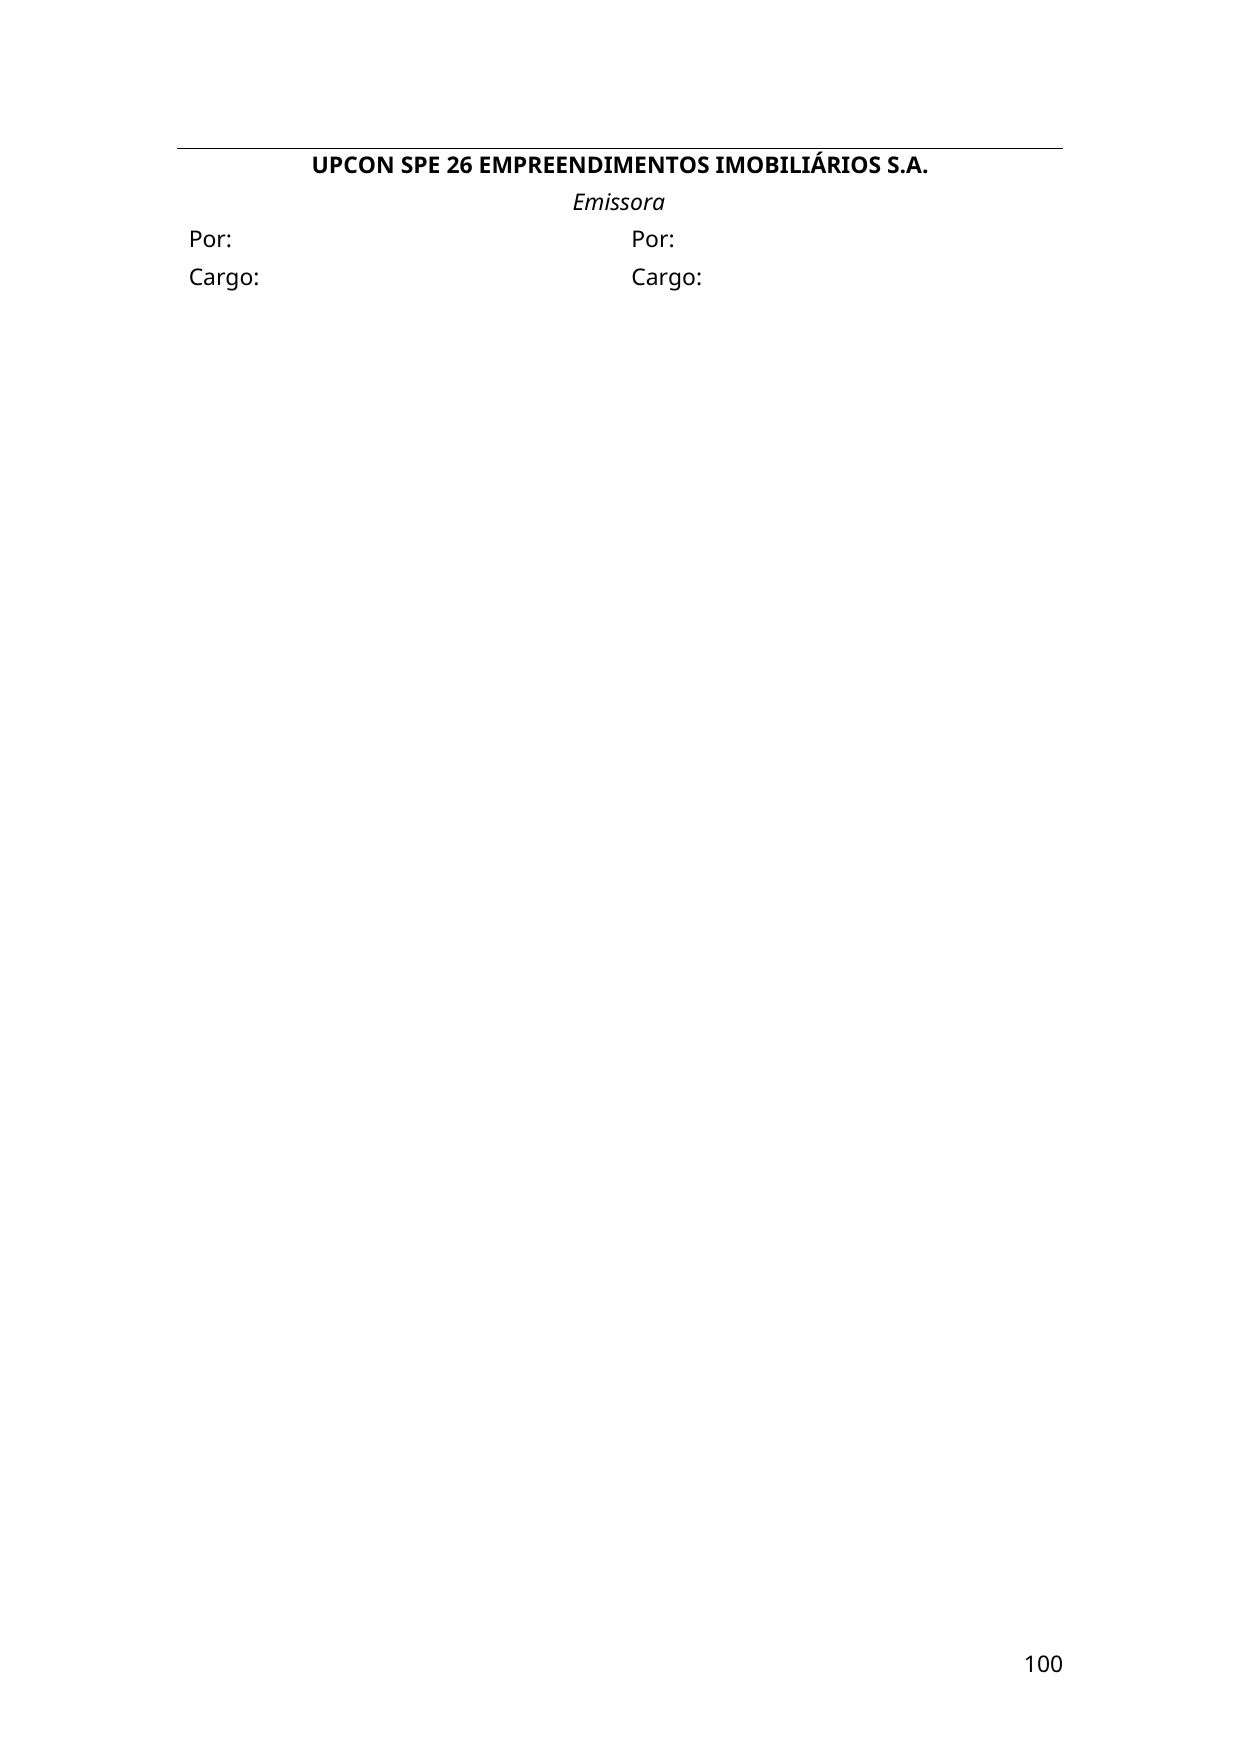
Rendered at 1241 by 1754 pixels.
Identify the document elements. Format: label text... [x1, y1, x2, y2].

table_header UPCON SPE 26 EMPREENDIMENTOS IMOBILIÁRIOS S.A. Emissora [177, 149, 1063, 223]
table_cell Por: Cargo: [620, 223, 1063, 298]
table_cell Por: Cargo: [177, 223, 620, 298]
